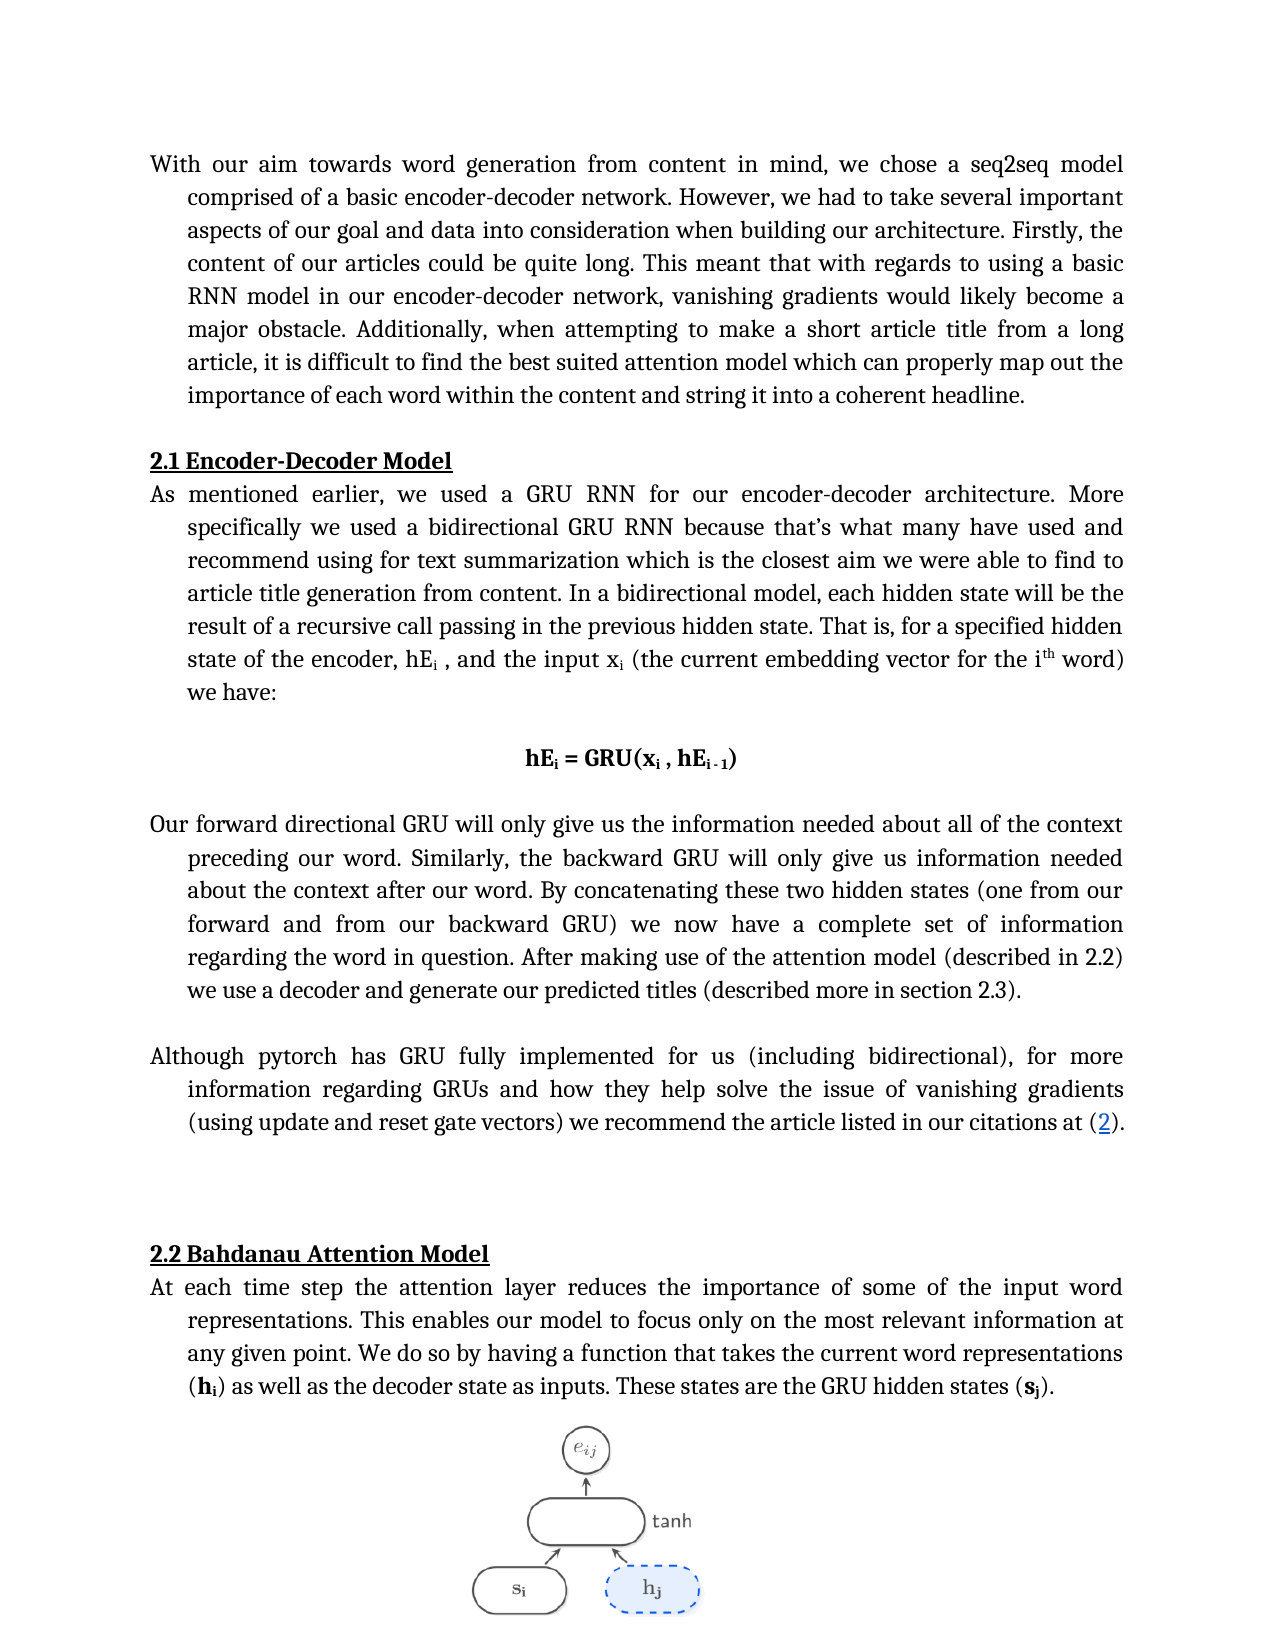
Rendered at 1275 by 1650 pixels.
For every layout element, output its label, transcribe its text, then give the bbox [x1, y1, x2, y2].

text With our aim towards word generation from content in mind, we chose a seq2seq model comprised of a basic encoder-decoder network. However, we had to take several important aspects of our goal and data into consideration when building our architecture. Firstly, the content of our articles could be quite long. This meant that with regards to using a basic RNN model in our encoder-decoder network, vanishing gradients would likely become a major obstacle. Additionally, when attempting to make a short article title from a long article, it is difficult to find the best suited attention model which can properly map out the importance of each word within the content and string it into a coherent headline. [150, 150, 1125, 410]
text As mentioned earlier, we used a GRU RNN for our encoder-decoder architecture. More specifically we used a bidirectional GRU RNN because that’s what many have used and recommend using for text summarization which is the closest aim we were able to find to article title generation from content. In a bidirectional model, each hidden state will be the result of a recursive call passing in the previous hidden state. That is, for a specified hidden state of the encoder, hEi , and the input xi (the current embedding vector for the ith word) we have: [150, 480, 1125, 707]
text 2.1 Encoder-Decoder Model [150, 447, 1125, 476]
picture [425, 1406, 742, 1633]
text Our forward directional GRU will only give us the information needed about all of the context preceding our word. Similarly, the backward GRU will only give us information needed about the context after our word. By concatenating these two hidden states (one from our forward and from our backward GRU) we now have a complete set of information regarding the word in question. After making use of the attention model (described in 2.2) we use a decoder and generate our predicted titles (described more in section 2.3). [150, 810, 1125, 1004]
text 2.2 Bahdanau Attention Model [150, 1240, 1125, 1268]
text hEi = GRU(xi , hEi - 1) [487, 744, 1125, 773]
text At each time step the attention layer reduces the importance of some of the input word representations. This enables our model to focus only on the most relevant information at any given point. We do so by having a function that takes the current word representations (hi) as well as the decoder state as inputs. These states are the GRU hidden states (sj). [150, 1273, 1125, 1401]
text Although pytorch has GRU fully implemented for us (including bidirectional), for more information regarding GRUs and how they help solve the issue of vanishing gradients (using update and reset gate vectors) we recommend the article listed in our citations at (2). [150, 1042, 1125, 1136]
